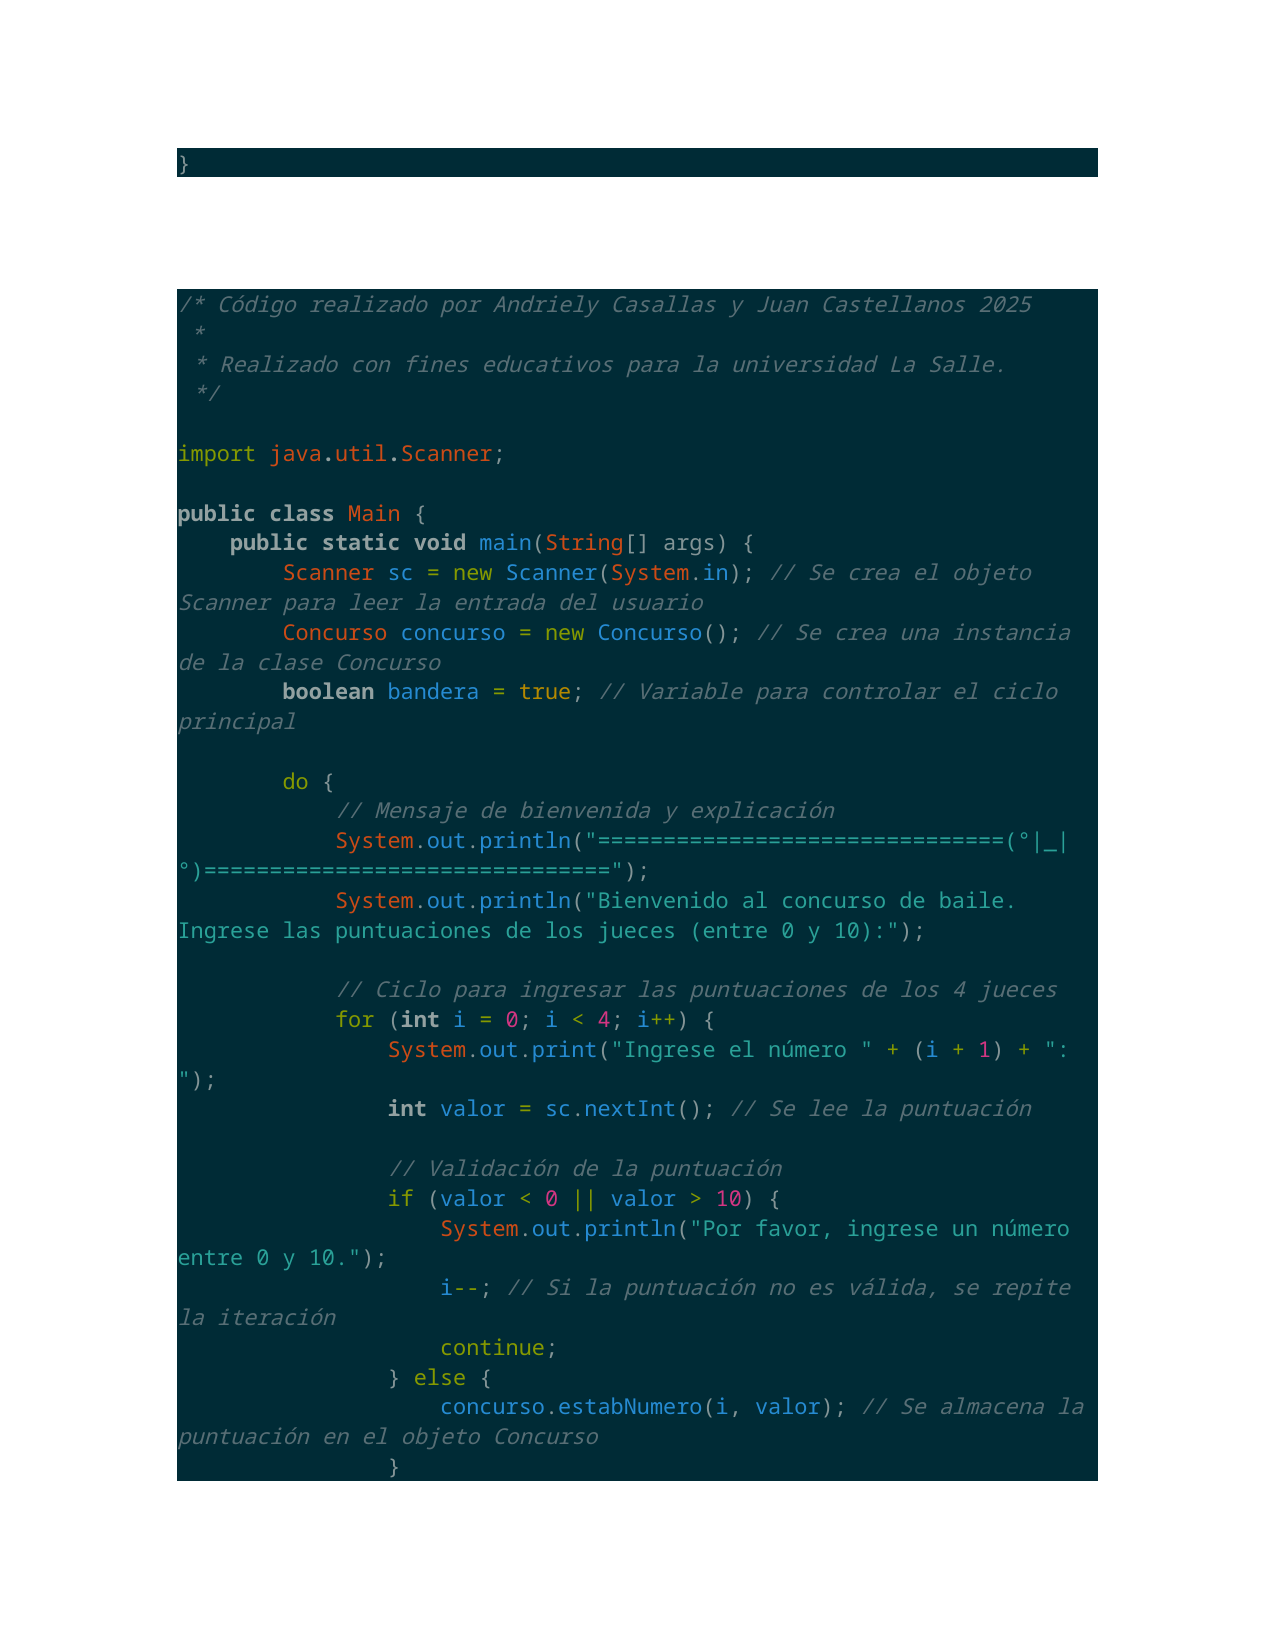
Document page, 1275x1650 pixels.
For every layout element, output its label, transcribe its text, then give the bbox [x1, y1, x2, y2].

text concurso.estabNumero(i, valor); // Se almacena la puntuación en el objeto Concurso [177, 1391, 1098, 1451]
text * Realizado con fines educativos para la universidad La Salle. [177, 349, 1098, 378]
text Concurso concurso = new Concurso(); // Se crea una instancia de la clase Concurso [177, 617, 1098, 676]
text */ [177, 378, 1098, 408]
text // Validación de la puntuación [177, 1153, 1098, 1183]
text System.out.println("===============================(°|_|°)==============================="); [177, 825, 1098, 885]
text do { [177, 766, 1098, 796]
text int valor = sc.nextInt(); // Se lee la puntuación [177, 1093, 1098, 1123]
text public class Main { [177, 498, 1098, 527]
text } [177, 1451, 1098, 1481]
text System.out.println("Por favor, ingrese un número entre 0 y 10."); [177, 1213, 1098, 1272]
text // Ciclo para ingresar las puntuaciones de los 4 jueces [177, 974, 1098, 1004]
text } [177, 148, 1098, 177]
text System.out.println("Bienvenido al concurso de baile. Ingrese las puntuaciones de los jueces (entre 0 y 10):"); [177, 885, 1098, 944]
text import java.util.Scanner; [177, 438, 1098, 468]
text boolean bandera = true; // Variable para controlar el ciclo principal [177, 676, 1098, 736]
text if (valor < 0 || valor > 10) { [177, 1183, 1098, 1213]
text } else { [177, 1362, 1098, 1391]
text // Mensaje de bienvenida y explicación [177, 796, 1098, 825]
text public static void main(String[] args) { [177, 527, 1098, 557]
text for (int i = 0; i < 4; i++) { [177, 1004, 1098, 1034]
text System.out.print("Ingrese el número " + (i + 1) + ": "); [177, 1034, 1098, 1093]
text * [177, 319, 1098, 349]
text continue; [177, 1332, 1098, 1362]
text /* Código realizado por Andriely Casallas y Juan Castellanos 2025 [177, 289, 1098, 319]
text Scanner sc = new Scanner(System.in); // Se crea el objeto Scanner para leer la entrada del usuario [177, 557, 1098, 617]
text i--; // Si la puntuación no es válida, se repite la iteración [177, 1272, 1098, 1332]
